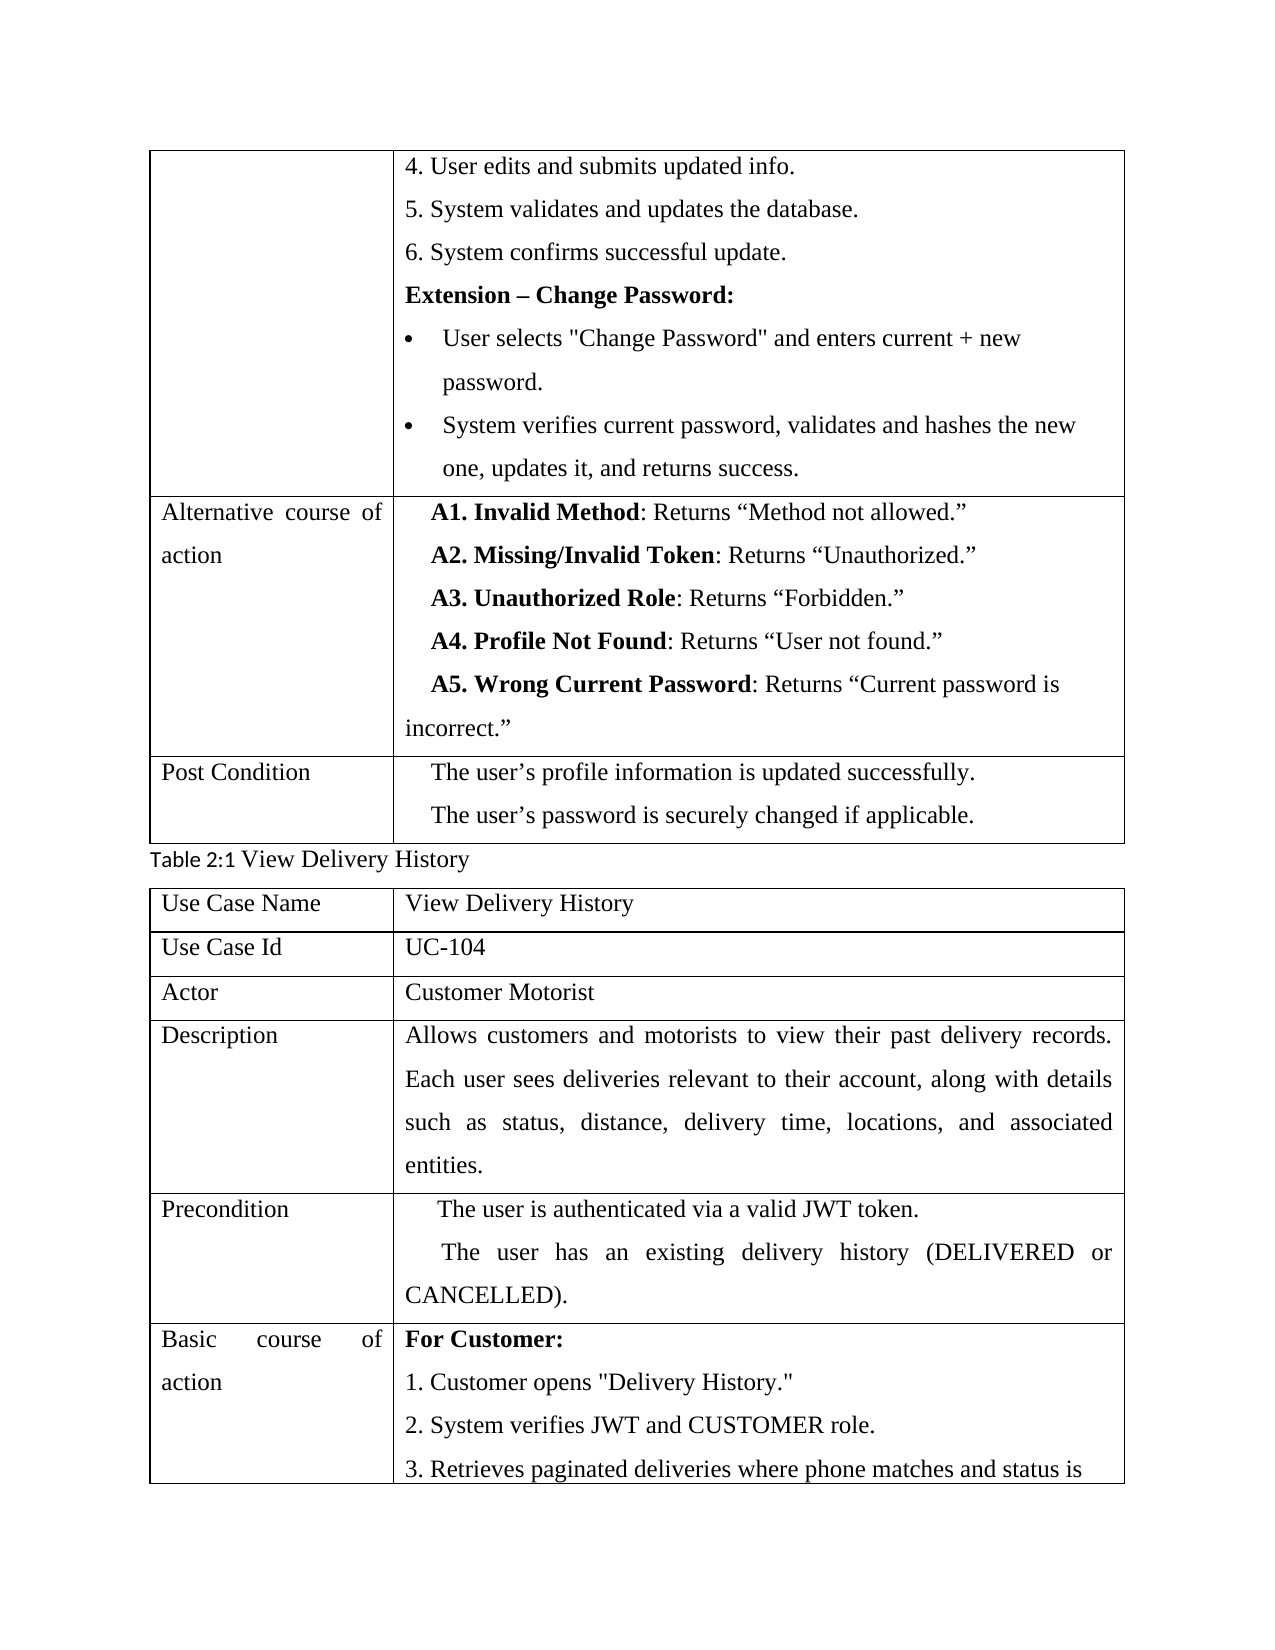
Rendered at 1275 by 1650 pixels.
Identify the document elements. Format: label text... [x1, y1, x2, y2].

table_cell  A1. Invalid Method: Returns “Method not allowed.”  A2. Missing/Invalid Token: Returns “Unauthorized.”  A3. Unauthorized Role: Returns “Forbidden.”  A4. Profile Not Found: Returns “User not found.”  A5. Wrong Current Password: Returns “Current password is incorrect.” [394, 497, 1124, 756]
table_cell Alternative course of action [151, 497, 393, 756]
table_cell Allows customers and motorists to view their past delivery records. Each user sees deliveries relevant to their account, along with details such as status, distance, delivery time, locations, and associated entities. [394, 1021, 1124, 1193]
table_cell Description [151, 1021, 393, 1193]
table_cell Customer Motorist [394, 977, 1124, 1019]
table_cell  The user is authenticated via a valid JWT token.  The user has an existing delivery history (DELIVERED or CANCELLED). [394, 1194, 1124, 1323]
text Table 2:1 View Delivery History [150, 844, 1125, 873]
table_cell Actor [151, 977, 393, 1019]
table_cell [151, 151, 393, 496]
table_cell Precondition [151, 1194, 393, 1323]
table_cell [394, 151, 1124, 496]
table_cell  The user’s profile information is updated successfully.  The user’s password is securely changed if applicable. [394, 757, 1124, 843]
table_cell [151, 1324, 393, 1482]
table_cell Use Case Id [151, 933, 393, 976]
table_cell Post Condition [151, 757, 393, 843]
table_cell UC-104 [394, 933, 1124, 976]
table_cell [394, 1324, 1124, 1482]
table_header Use Case Name [151, 889, 393, 931]
table_header View Delivery History [394, 889, 1124, 931]
